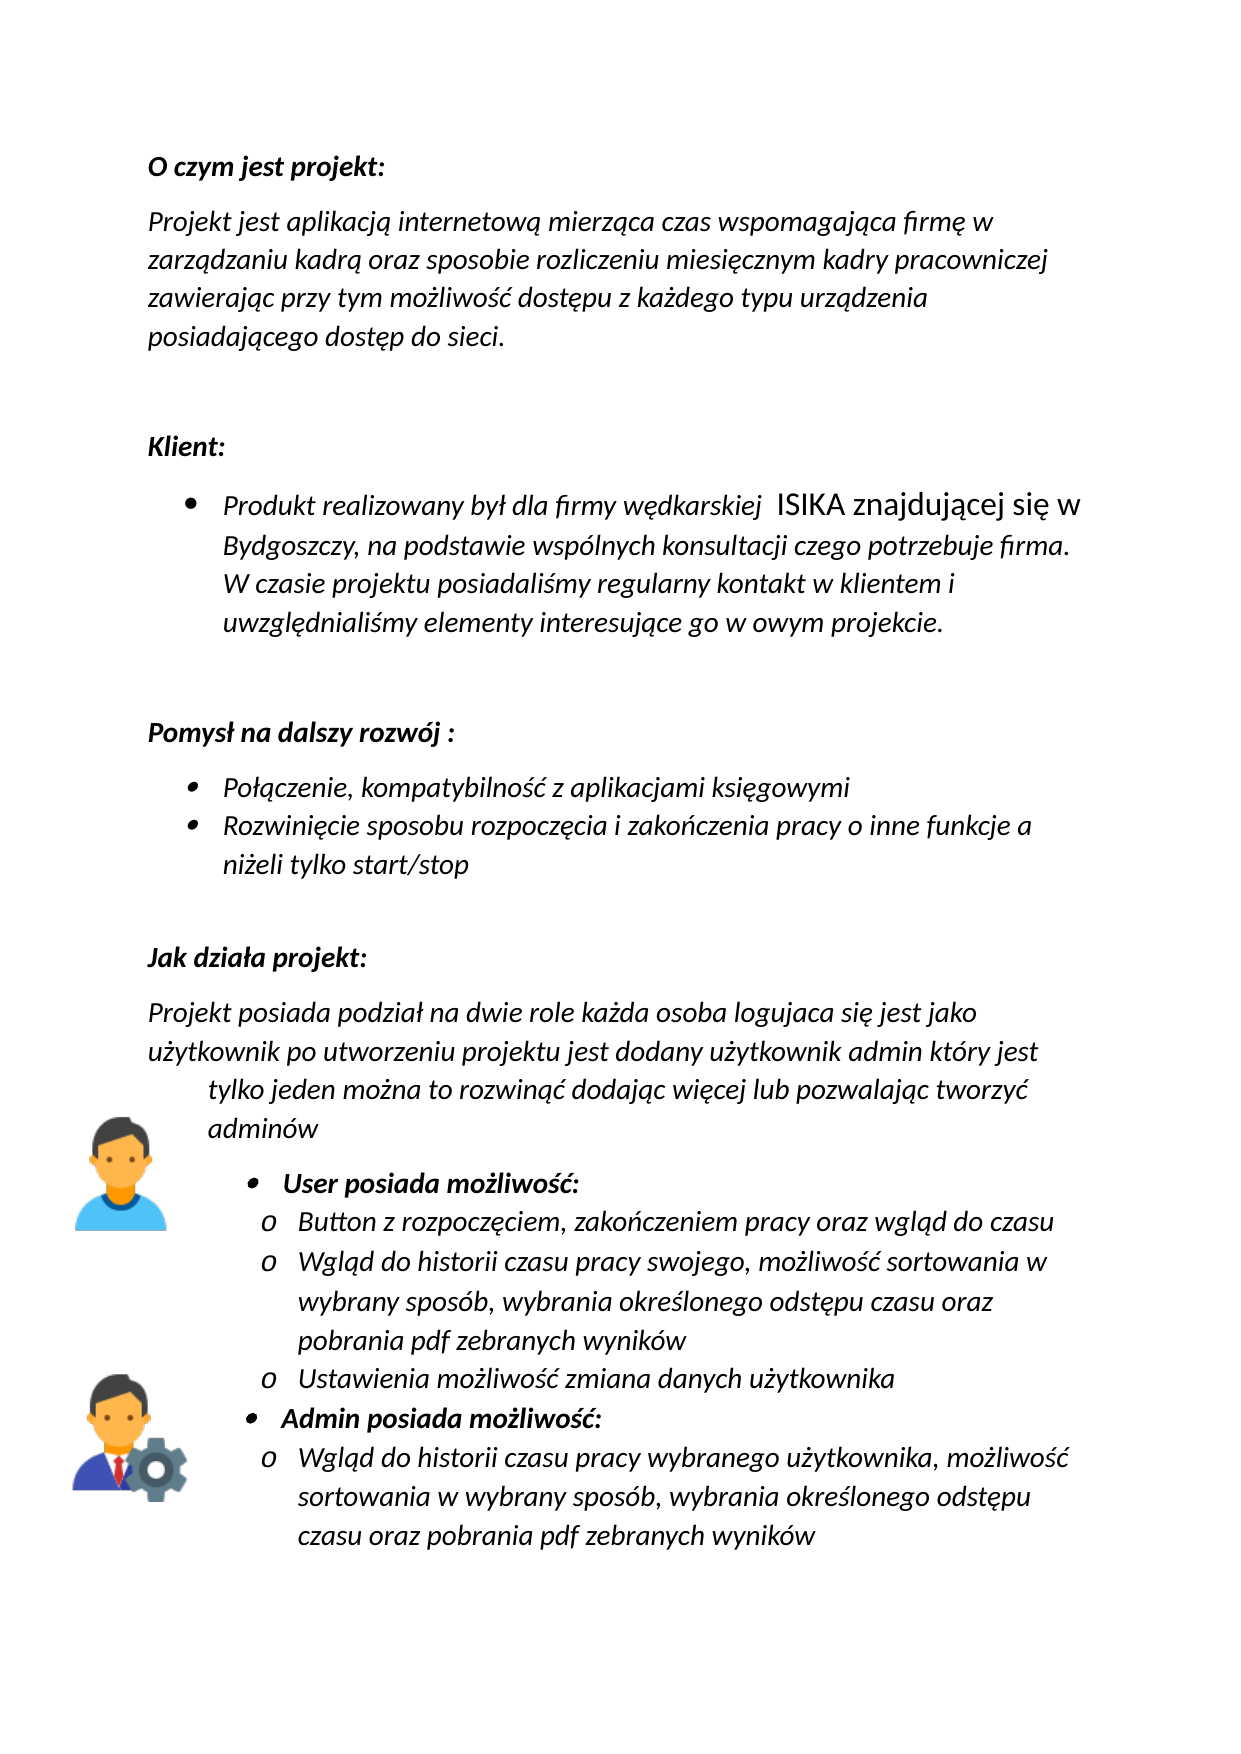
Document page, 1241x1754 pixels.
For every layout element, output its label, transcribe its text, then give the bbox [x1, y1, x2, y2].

list Połączenie, kompatybilność z aplikacjami księgowymi [185, 769, 1093, 805]
text Pomysł na dalszy rozwój : [148, 714, 1093, 749]
text Projekt jest aplikacją internetową mierząca czas wspomagająca firmę w zarządzaniu kadrą oraz sposobie rozliczeniu miesięcznym kadry pracowniczej zawierając przy tym możliwość dostępu z każdego typu urządzenia posiadającego dostęp do sieci. [148, 203, 1093, 354]
list Wgląd do historii czasu pracy wybranego użytkownika, możliwość sortowania w wybrany sposób, wybrania określonego odstępu czasu oraz pobrania pdf zebranych wyników [260, 1439, 1093, 1553]
list Produkt realizowany był dla firmy wędkarskiej ISIKA znajdującej się w Bydgoszczy, na podstawie wspólnych konsultacji czego potrzebuje firma. W czasie projektu posiadaliśmy regularny kontakt w klientem i uwzględnialiśmy elementy interesujące go w owym projekcie. [185, 483, 1093, 639]
text Projekt posiada podział na dwie role każda osoba logujaca się jest jako użytkownik po utworzeniu projektu jest dodany użytkownik admin który jest tylko jeden można to rozwinąć dodając więcej lub pozwalając tworzyć adminów [148, 994, 1093, 1146]
list Rozwinięcie sposobu rozpoczęcia i zakończenia pracy o inne funkcje a niżeli tylko start/stop [185, 807, 1093, 882]
picture [53, 1106, 189, 1242]
picture [50, 1364, 188, 1502]
list User posiada możliwość: [189, 1165, 1093, 1201]
list Button z rozpoczęciem, zakończeniem pracy oraz wgląd do czasu [260, 1203, 1093, 1241]
list Ustawienia możliwość zmiana danych użytkownika [260, 1360, 1093, 1397]
text O czym jest projekt: [148, 148, 1093, 183]
text Jak działa projekt: [148, 939, 1093, 975]
list Admin posiada możliwość: [188, 1400, 1093, 1436]
list Wgląd do historii czasu pracy swojego, możliwość sortowania w wybrany sposób, wybrania określonego odstępu czasu oraz pobrania pdf zebranych wyników [260, 1243, 1093, 1357]
text Klient: [148, 428, 1093, 464]
